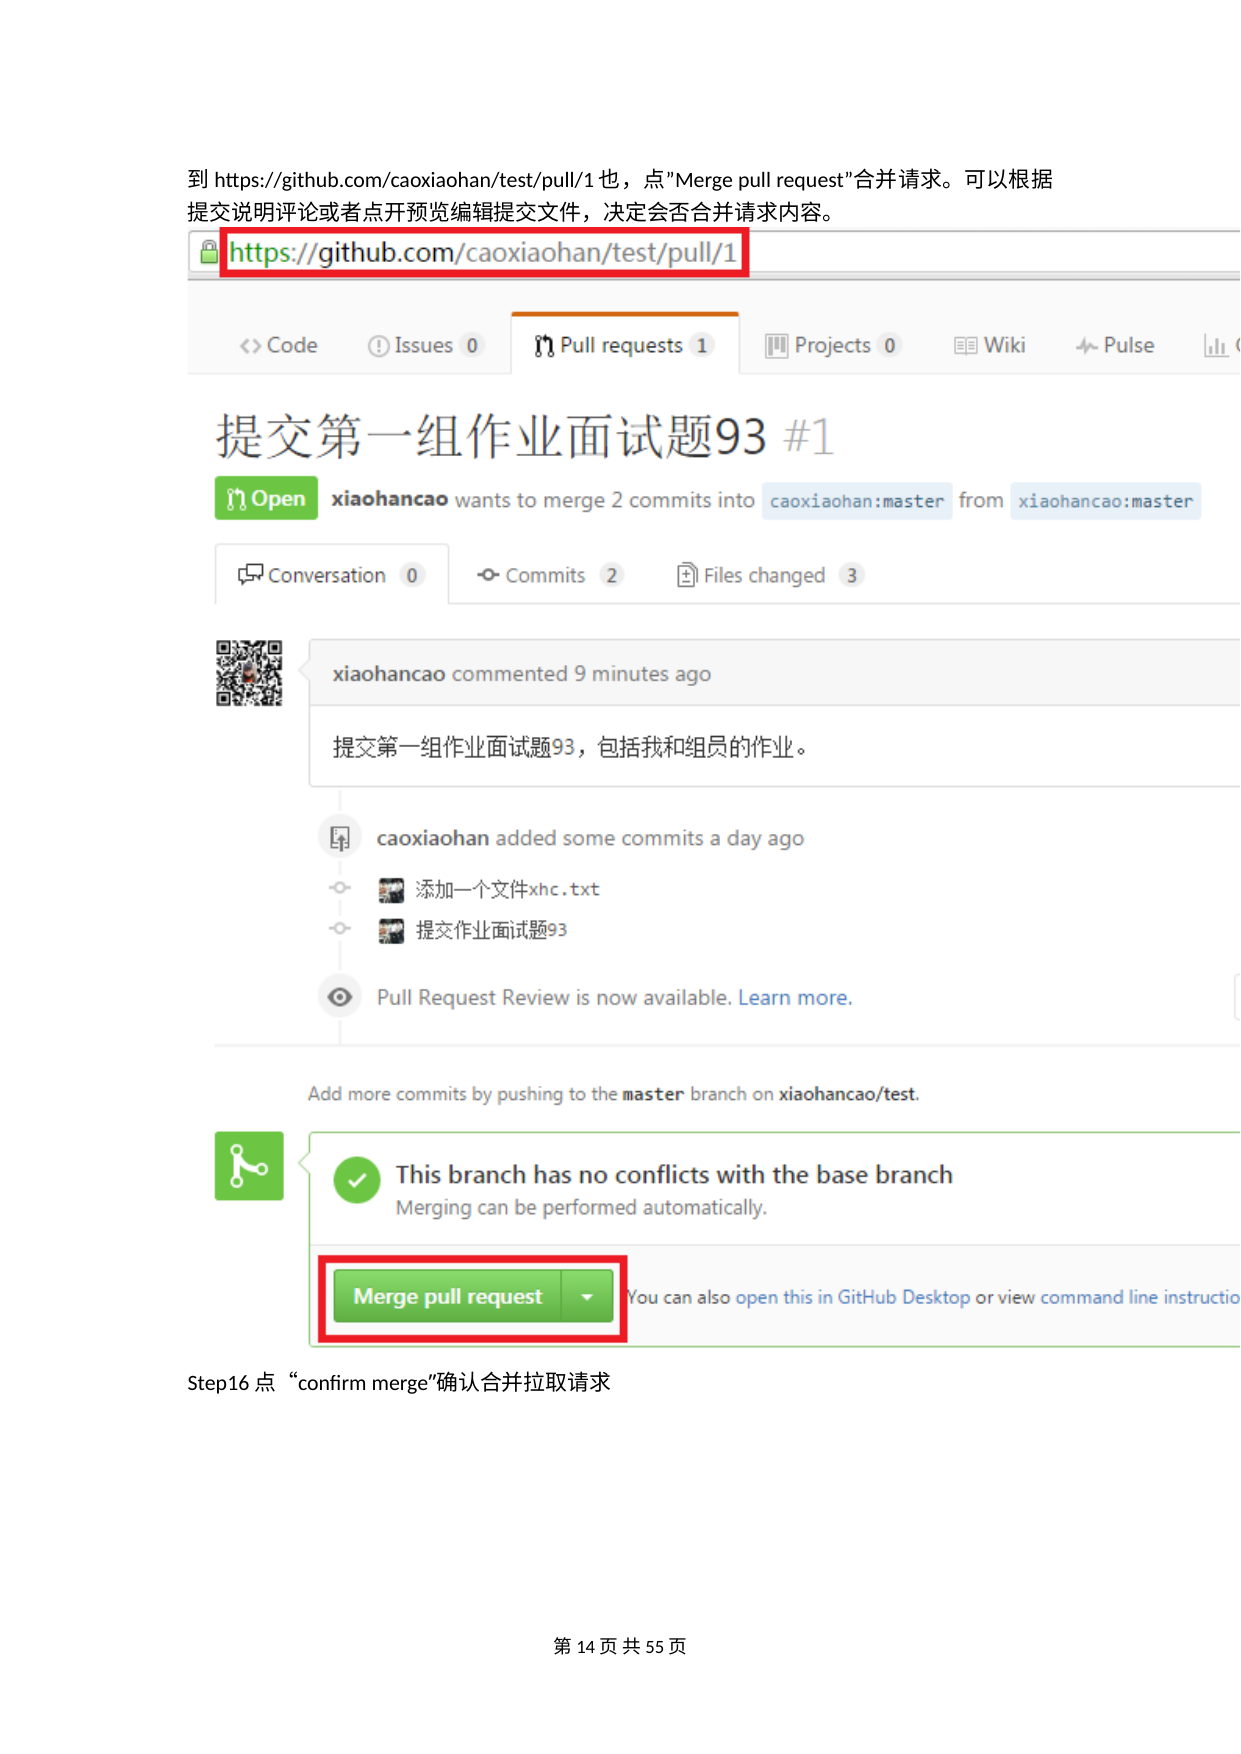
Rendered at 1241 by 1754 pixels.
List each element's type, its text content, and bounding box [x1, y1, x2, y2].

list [187, 162, 1053, 227]
list Step16 点“confirm merge”确认合并拉取请求 [187, 1364, 1053, 1397]
picture [187, 227, 1241, 1354]
